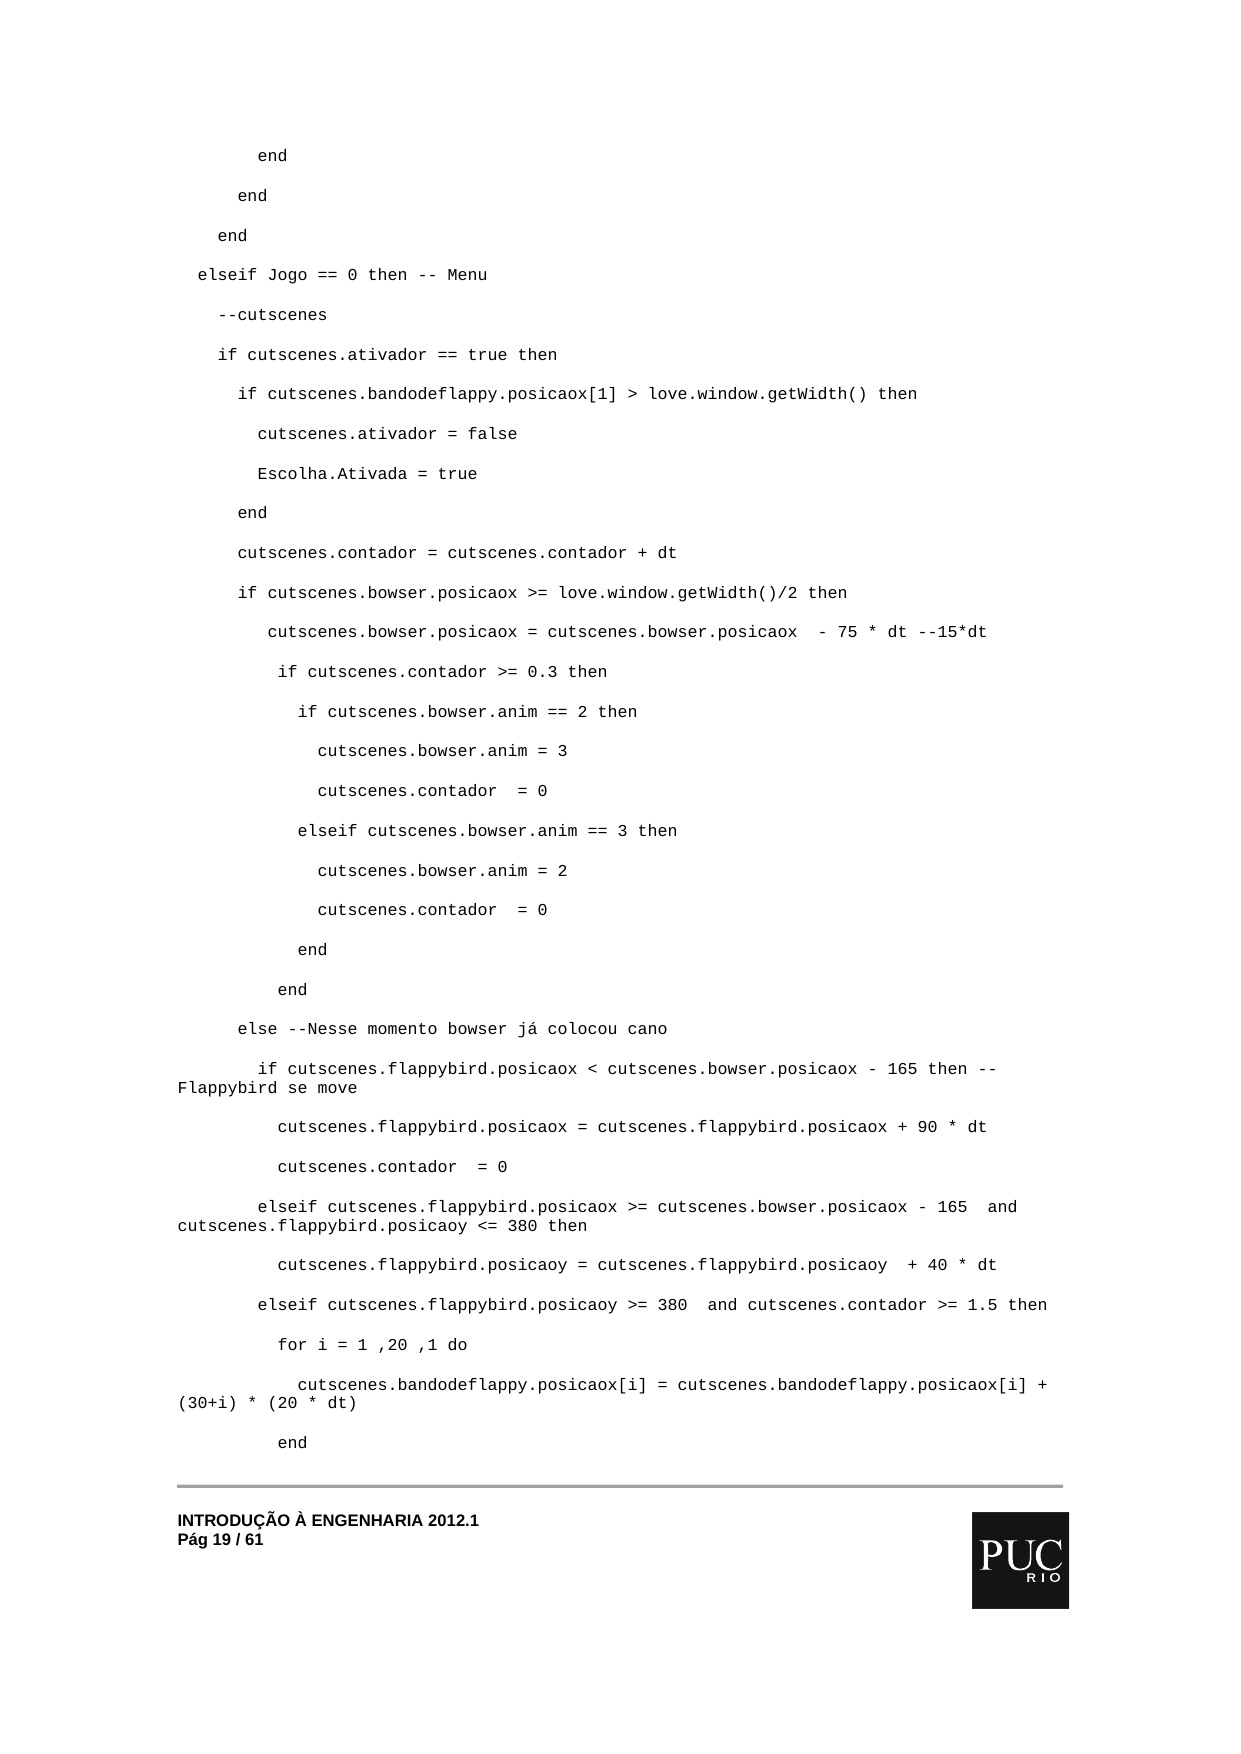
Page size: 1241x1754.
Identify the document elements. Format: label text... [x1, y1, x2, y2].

text cutscenes.bandodeflappy.posicaox[i] = cutscenes.bandodeflappy.posicaox[i] + (30+i) * (20 * dt) [177, 1376, 1063, 1414]
text cutscenes.flappybird.posicaox = cutscenes.flappybird.posicaox + 90 * dt [177, 1119, 1063, 1138]
text elseif Jogo == 0 then -- Menu [177, 267, 1063, 286]
text end [177, 187, 1063, 206]
text end [177, 505, 1063, 524]
text elseif cutscenes.bowser.anim == 3 then [177, 822, 1063, 841]
text cutscenes.bowser.anim = 3 [177, 743, 1063, 762]
text if cutscenes.flappybird.posicaox < cutscenes.bowser.posicaox - 165 then --Flappybird se move [177, 1061, 1063, 1098]
text elseif cutscenes.flappybird.posicaox >= cutscenes.bowser.posicaox - 165 and cutscenes.flappybird.posicaoy <= 380 then [177, 1198, 1063, 1236]
text end [177, 1434, 1063, 1453]
text if cutscenes.bowser.posicaox >= love.window.getWidth()/2 then [177, 584, 1063, 603]
text cutscenes.contador = 0 [177, 783, 1063, 802]
text if cutscenes.bowser.anim == 2 then [177, 703, 1063, 722]
text cutscenes.bowser.anim = 2 [177, 862, 1063, 881]
text end [177, 227, 1063, 246]
text end [177, 981, 1063, 1000]
text cutscenes.contador = cutscenes.contador + dt [177, 544, 1063, 563]
text if cutscenes.contador >= 0.3 then [177, 664, 1063, 682]
text if cutscenes.bandodeflappy.posicaox[1] > love.window.getWidth() then [177, 386, 1063, 405]
text elseif cutscenes.flappybird.posicaoy >= 380 and cutscenes.contador >= 1.5 then [177, 1297, 1063, 1316]
text Escolha.Ativada = true [177, 465, 1063, 484]
text cutscenes.ativador = false [177, 426, 1063, 444]
text cutscenes.bowser.posicaox = cutscenes.bowser.posicaox - 75 * dt --15*dt [177, 624, 1063, 643]
text cutscenes.contador = 0 [177, 1159, 1063, 1178]
text --cutscenes [177, 306, 1063, 325]
text if cutscenes.ativador == true then [177, 346, 1063, 365]
text cutscenes.flappybird.posicaoy = cutscenes.flappybird.posicaoy + 40 * dt [177, 1257, 1063, 1276]
text cutscenes.contador = 0 [177, 902, 1063, 921]
text end [177, 941, 1063, 960]
text else --Nesse momento bowser já colocou cano [177, 1021, 1063, 1040]
text for i = 1 ,20 ,1 do [177, 1336, 1063, 1355]
text end [177, 148, 1063, 167]
